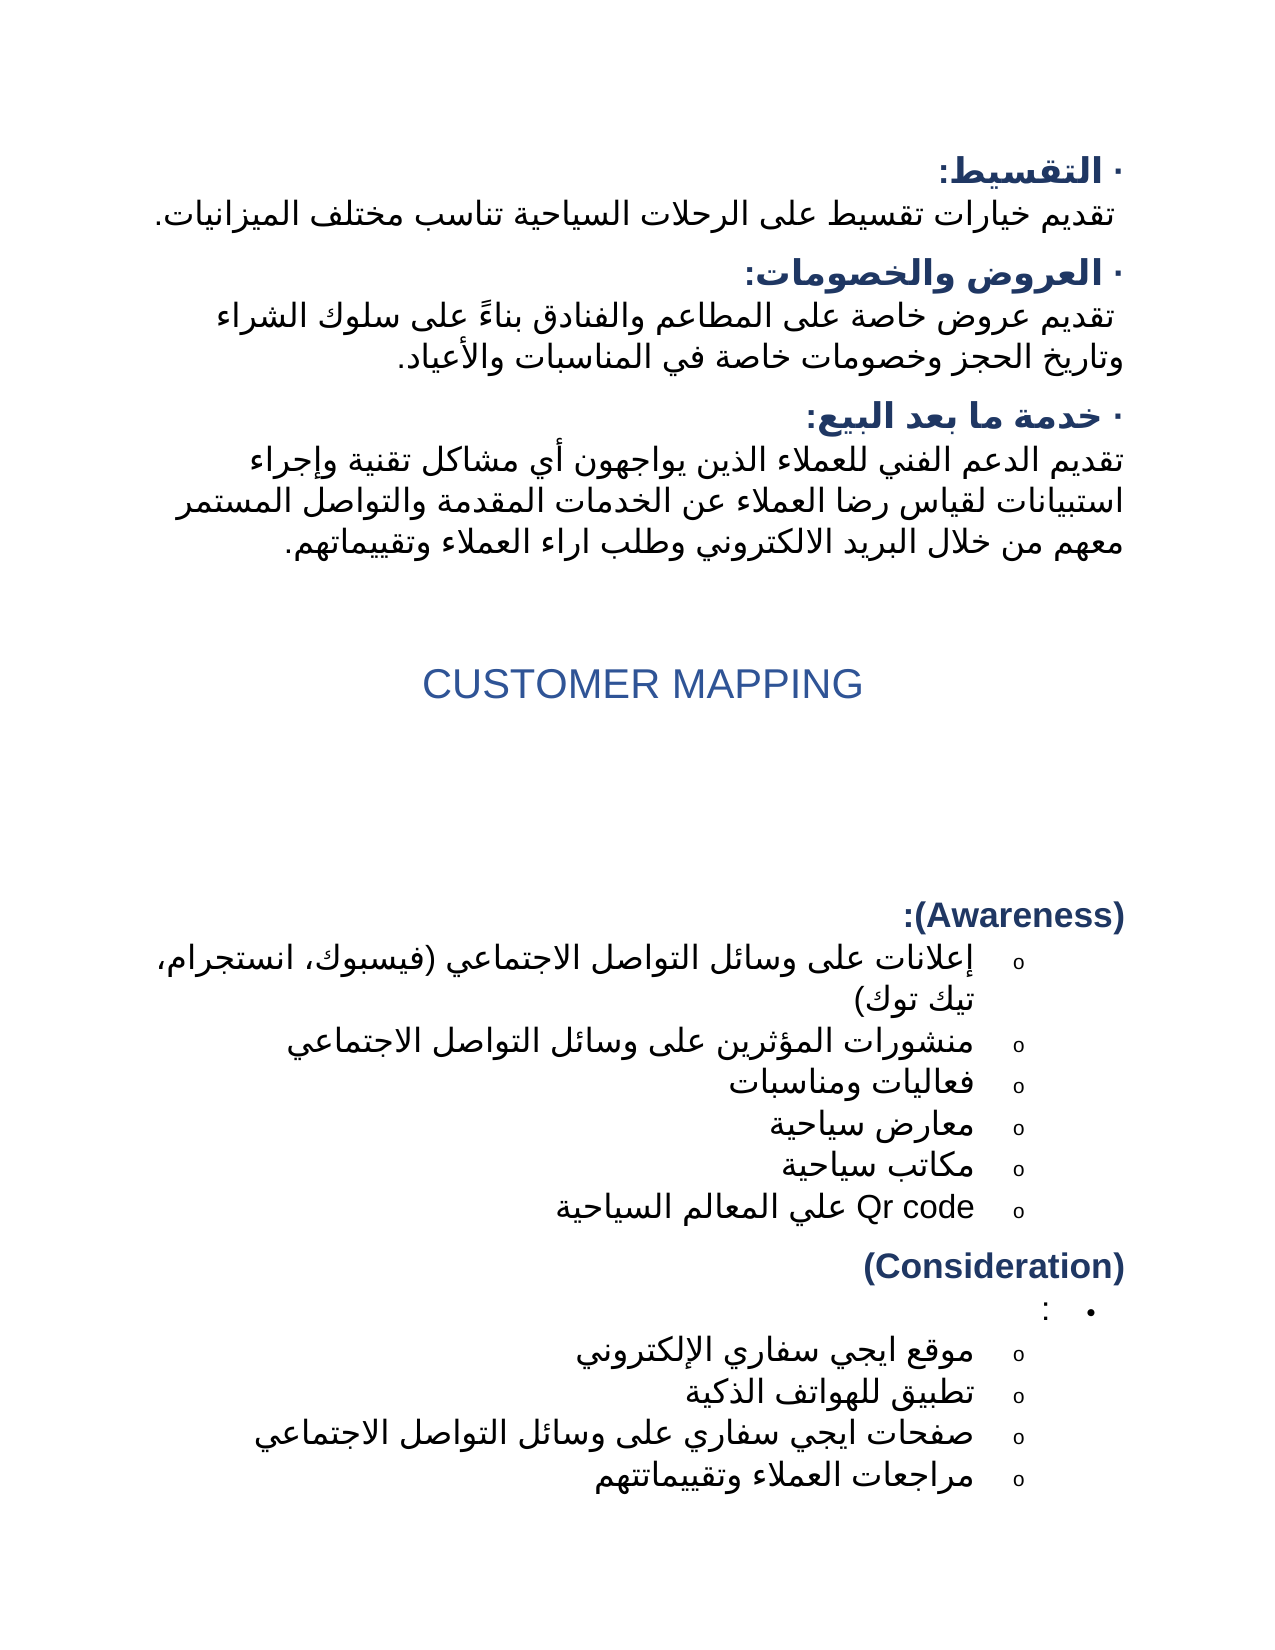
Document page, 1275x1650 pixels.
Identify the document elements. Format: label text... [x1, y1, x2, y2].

subtitle CUSTOMER MAPPING [150, 659, 1125, 707]
list صفحات ايجي سفاري على وسائل التواصل الاجتماعي [150, 1413, 1012, 1452]
list Qr code علي المعالم السياحية [150, 1187, 1012, 1225]
list فعاليات ومناسبات [150, 1062, 1012, 1101]
subtitle (Awareness): [150, 894, 1125, 935]
list مراجعات العملاء وتقييماتتهم [150, 1454, 1012, 1493]
list تطبيق للهواتف الذكية [150, 1372, 1012, 1410]
subtitle (Consideration) [150, 1245, 1125, 1286]
list : [150, 1289, 1087, 1327]
list منشورات المؤثرين على وسائل التواصل الاجتماعي [150, 1021, 1012, 1059]
list مكاتب سياحية [150, 1145, 1012, 1184]
subtitle · خدمة ما بعد البيع: [150, 396, 1125, 436]
text تقديم خيارات تقسيط على الرحلات السياحية تناسب مختلف الميزانيات. [150, 194, 1125, 232]
list معارض سياحية [150, 1104, 1012, 1142]
list موقع ايجي سفاري الإلكتروني [150, 1330, 1012, 1369]
text تقديم الدعم الفني للعملاء الذين يواجهون أي مشاكل تقنية وإجراء استبيانات لقياس رضا العملاء عن الخدمات المقدمة والتواصل المستمر معهم من خلال البريد الالكتروني وطلب اراء العملاء وتقييماتهم. [150, 439, 1125, 561]
list إعلانات على وسائل التواصل الاجتماعي (فيسبوك، انستجرام، تيك توك) [150, 938, 1012, 1018]
subtitle · التقسيط: [150, 150, 1125, 191]
subtitle · العروض والخصومات: [150, 252, 1125, 293]
text تقديم عروض خاصة على المطاعم والفنادق بناءً على سلوك الشراء وتاريخ الحجز وخصومات خاصة في المناسبات والأعياد. [150, 296, 1125, 376]
